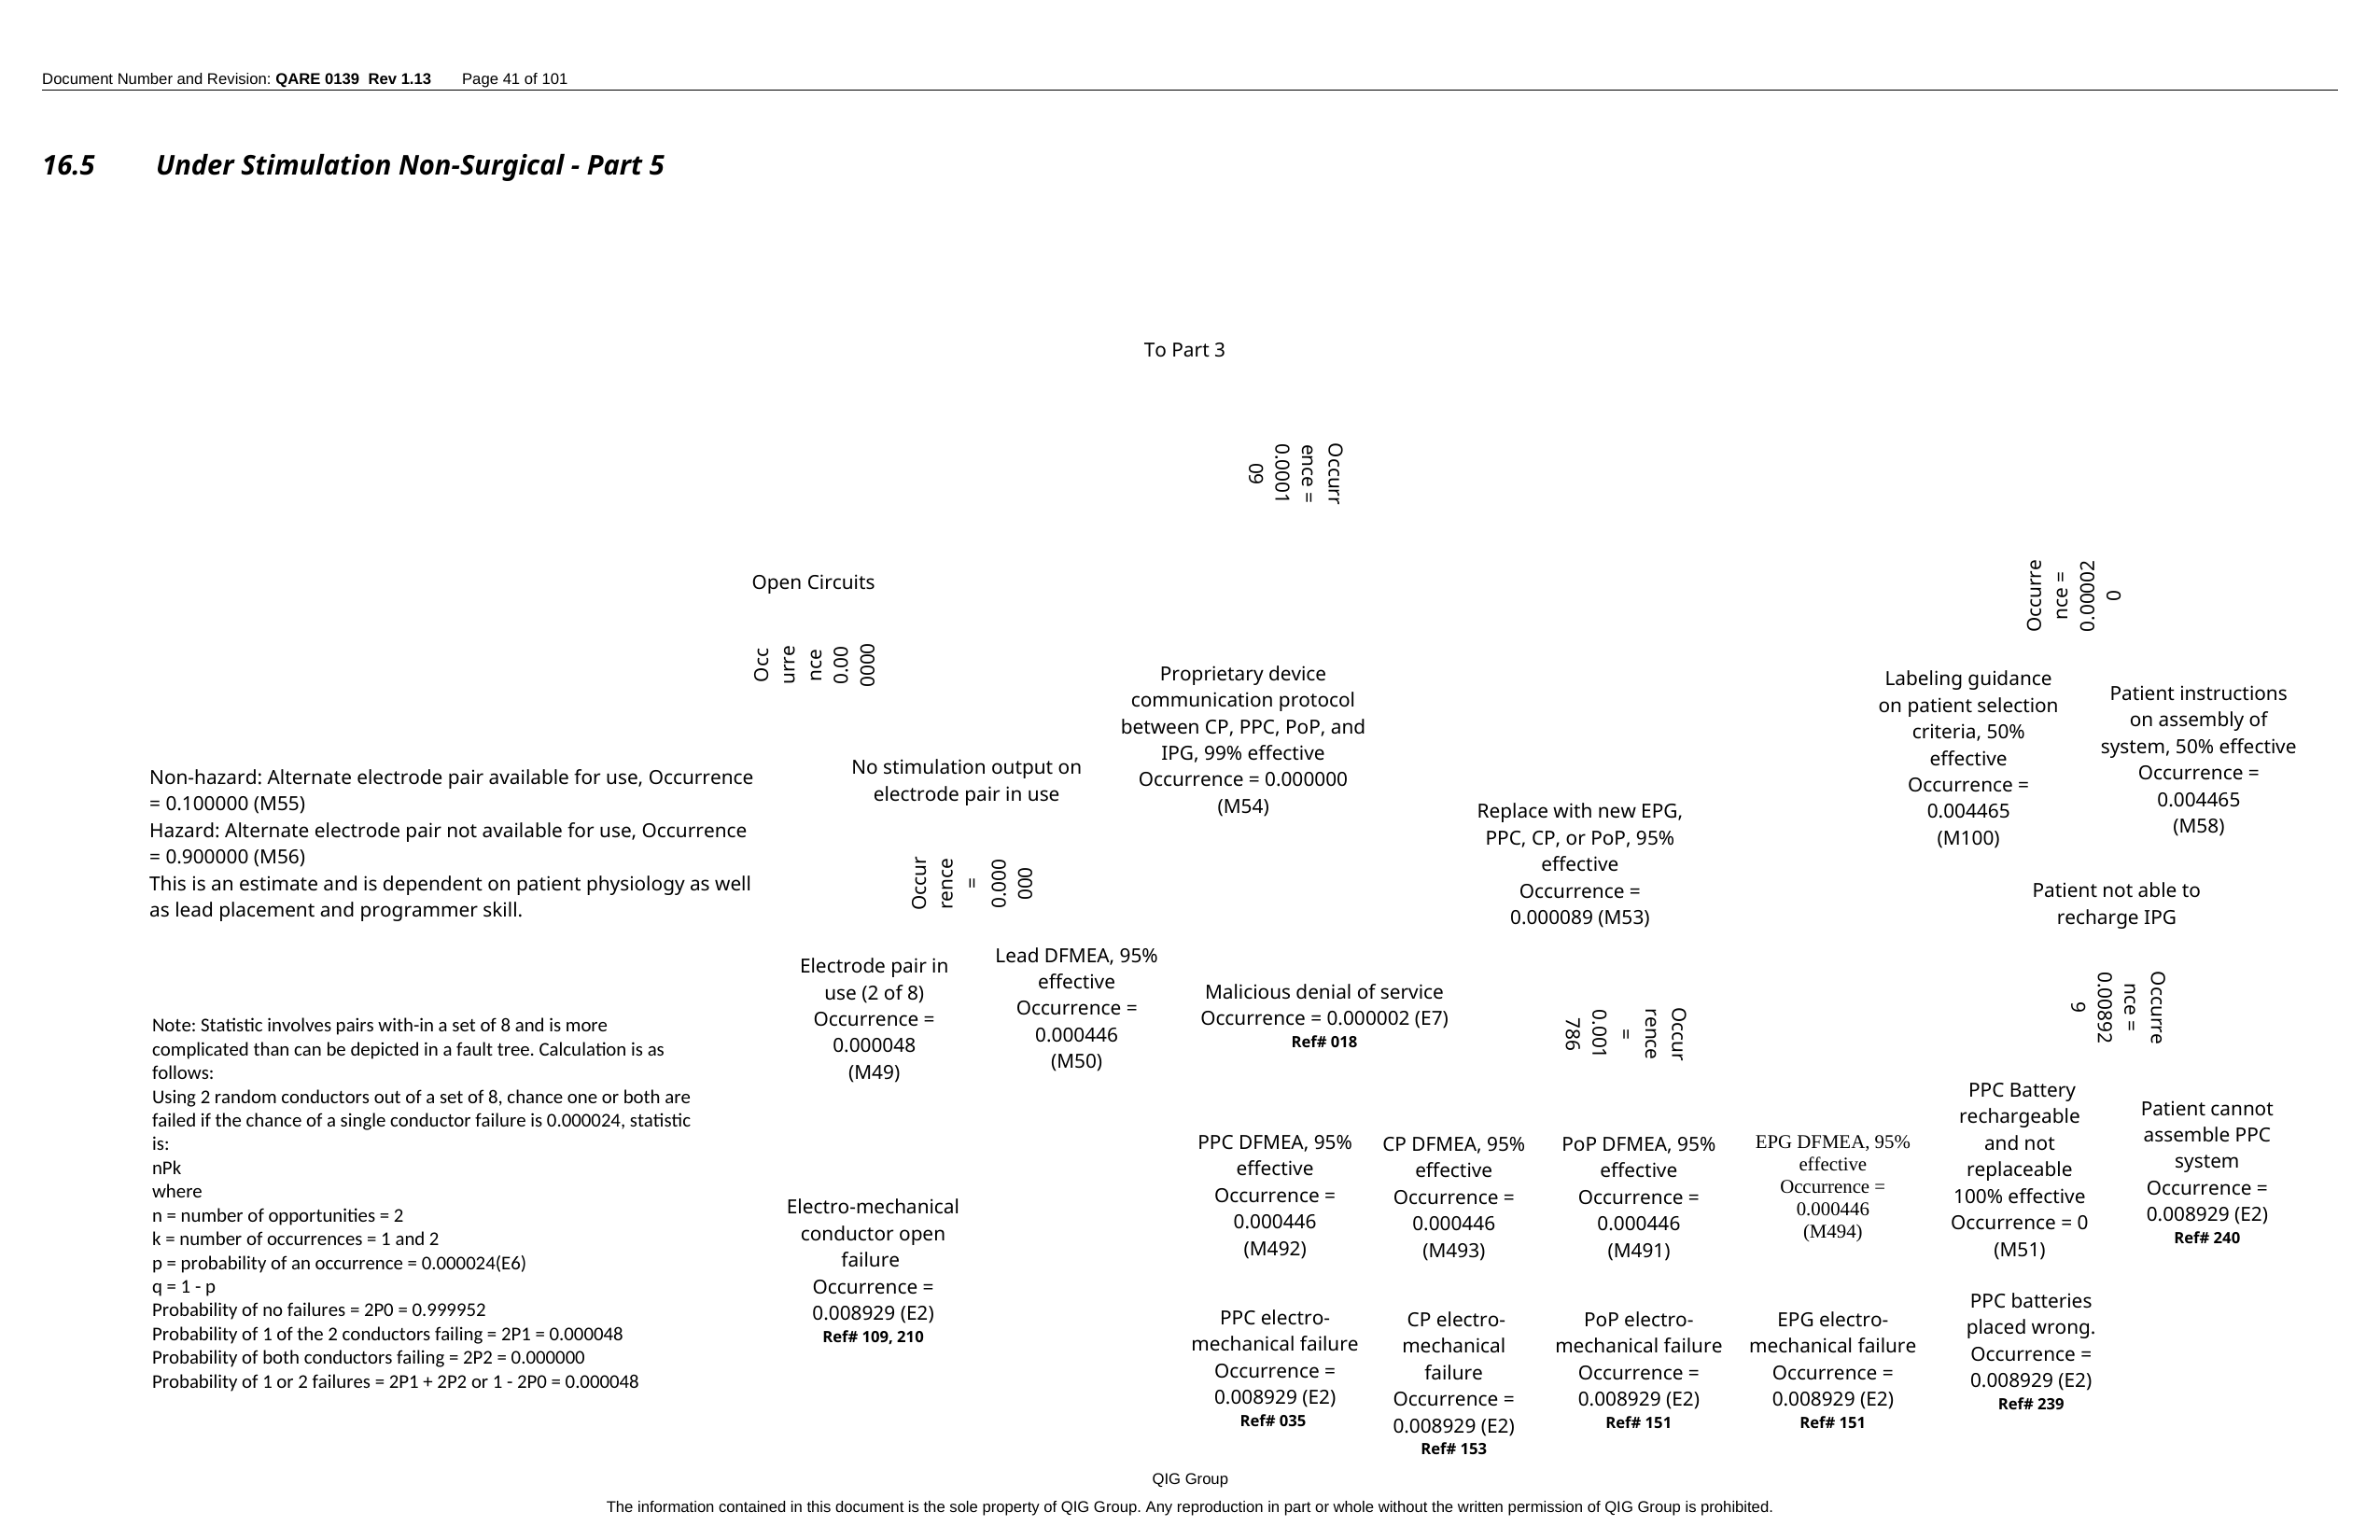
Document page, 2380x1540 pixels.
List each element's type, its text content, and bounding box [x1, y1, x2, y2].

subtitle Under Stimulation Non-Surgical - Part 5 [42, 146, 2338, 183]
